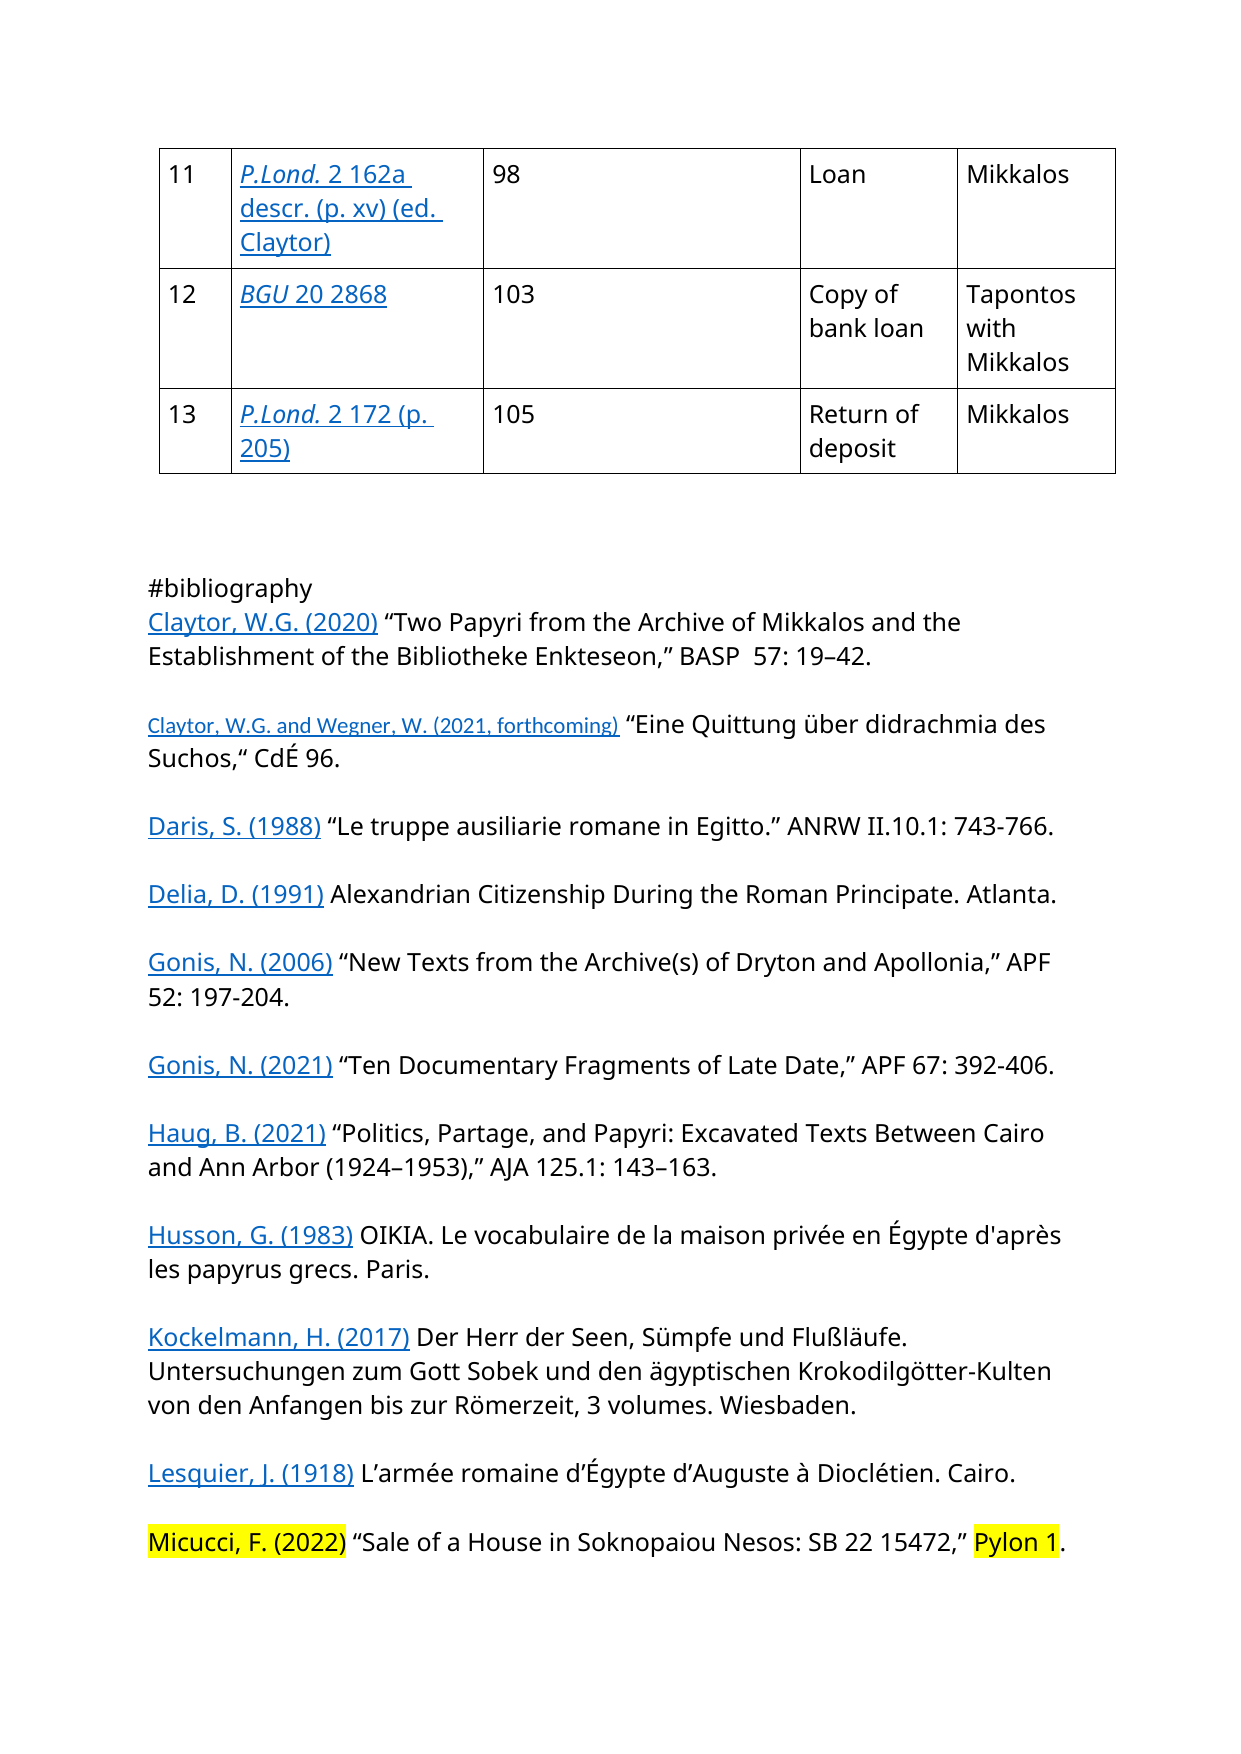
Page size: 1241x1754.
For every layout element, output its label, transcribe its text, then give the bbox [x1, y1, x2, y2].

table_cell Mikkalos [958, 389, 1115, 473]
text #bibliography [148, 570, 1093, 604]
text Micucci, F. (2022) “Sale of a House in Soknopaiou Nesos: SB 22 15472,” Pylon 1. [346, 1524, 974, 1558]
table_cell 12 [160, 269, 231, 387]
table_cell 103 [484, 269, 800, 387]
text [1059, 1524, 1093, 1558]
text Delia, D. (1991) Alexandrian Citizenship During the Roman Principate. Atlanta. [148, 877, 1093, 911]
text Lesquier, J. (1918) L’armée romaine d’Égypte d’Auguste à Dioclétien. Cairo. [148, 1456, 1093, 1490]
table_cell 11 [160, 149, 231, 267]
text Gonis, N. (2021) “Ten Documentary Fragments of Late Date,” APF 67: 392-406. [148, 1047, 1093, 1081]
text Claytor, W.G. (2020) “Two Papyri from the Archive of Mikkalos and the Establishment of the Bibliotheke Enkteseon,” BASP 57: 19–42. [148, 604, 1093, 673]
text Daris, S. (1988) “Le truppe ausiliarie romane in Egitto.” ANRW II.10.1: 743-766. [148, 809, 1093, 843]
table_cell Return of deposit [801, 389, 957, 473]
table_cell Mikkalos [958, 149, 1115, 267]
table_cell BGU 20 2868 [232, 269, 483, 387]
text Gonis, N. (2006) “New Texts from the Archive(s) of Dryton and Apollonia,” APF 52: 197-204. [148, 945, 1093, 1013]
text Kockelmann, H. (2017) Der Herr der Seen, Sümpfe und Flußläufe. Untersuchungen zum Gott Sobek und den ägyptischen Krokodilgötter-Kulten von den Anfangen bis zur Römerzeit, 3 volumes. Wiesbaden. [148, 1320, 1093, 1422]
text Haug, B. (2021) “Politics, Partage, and Papyri: Excavated Texts Between Cairo and Ann Arbor (1924–1953),” AJA 125.1: 143–163. [148, 1115, 1093, 1183]
table_cell Tapontos with Mikkalos [958, 269, 1115, 387]
table_cell 13 [160, 389, 231, 473]
table_cell Copy of bank loan [801, 269, 957, 387]
table_cell P.Lond. 2 162a descr. (p. xv) (ed. Claytor) [232, 149, 483, 267]
table_cell 98 [484, 149, 800, 267]
table_cell Loan [801, 149, 957, 267]
table_cell P.Lond. 2 172 (p. 205) [232, 389, 483, 473]
text Claytor, W.G. and Wegner, W. (2021, forthcoming) “Eine Quittung über didrachmia des Suchos,“ CdÉ 96. [148, 707, 1093, 775]
table_cell 105 [484, 389, 800, 473]
text Husson, G. (1983) ΟΙΚΙΑ. Le vocabulaire de la maison privée en Égypte d'après les papyrus grecs. Paris. [148, 1218, 1093, 1286]
